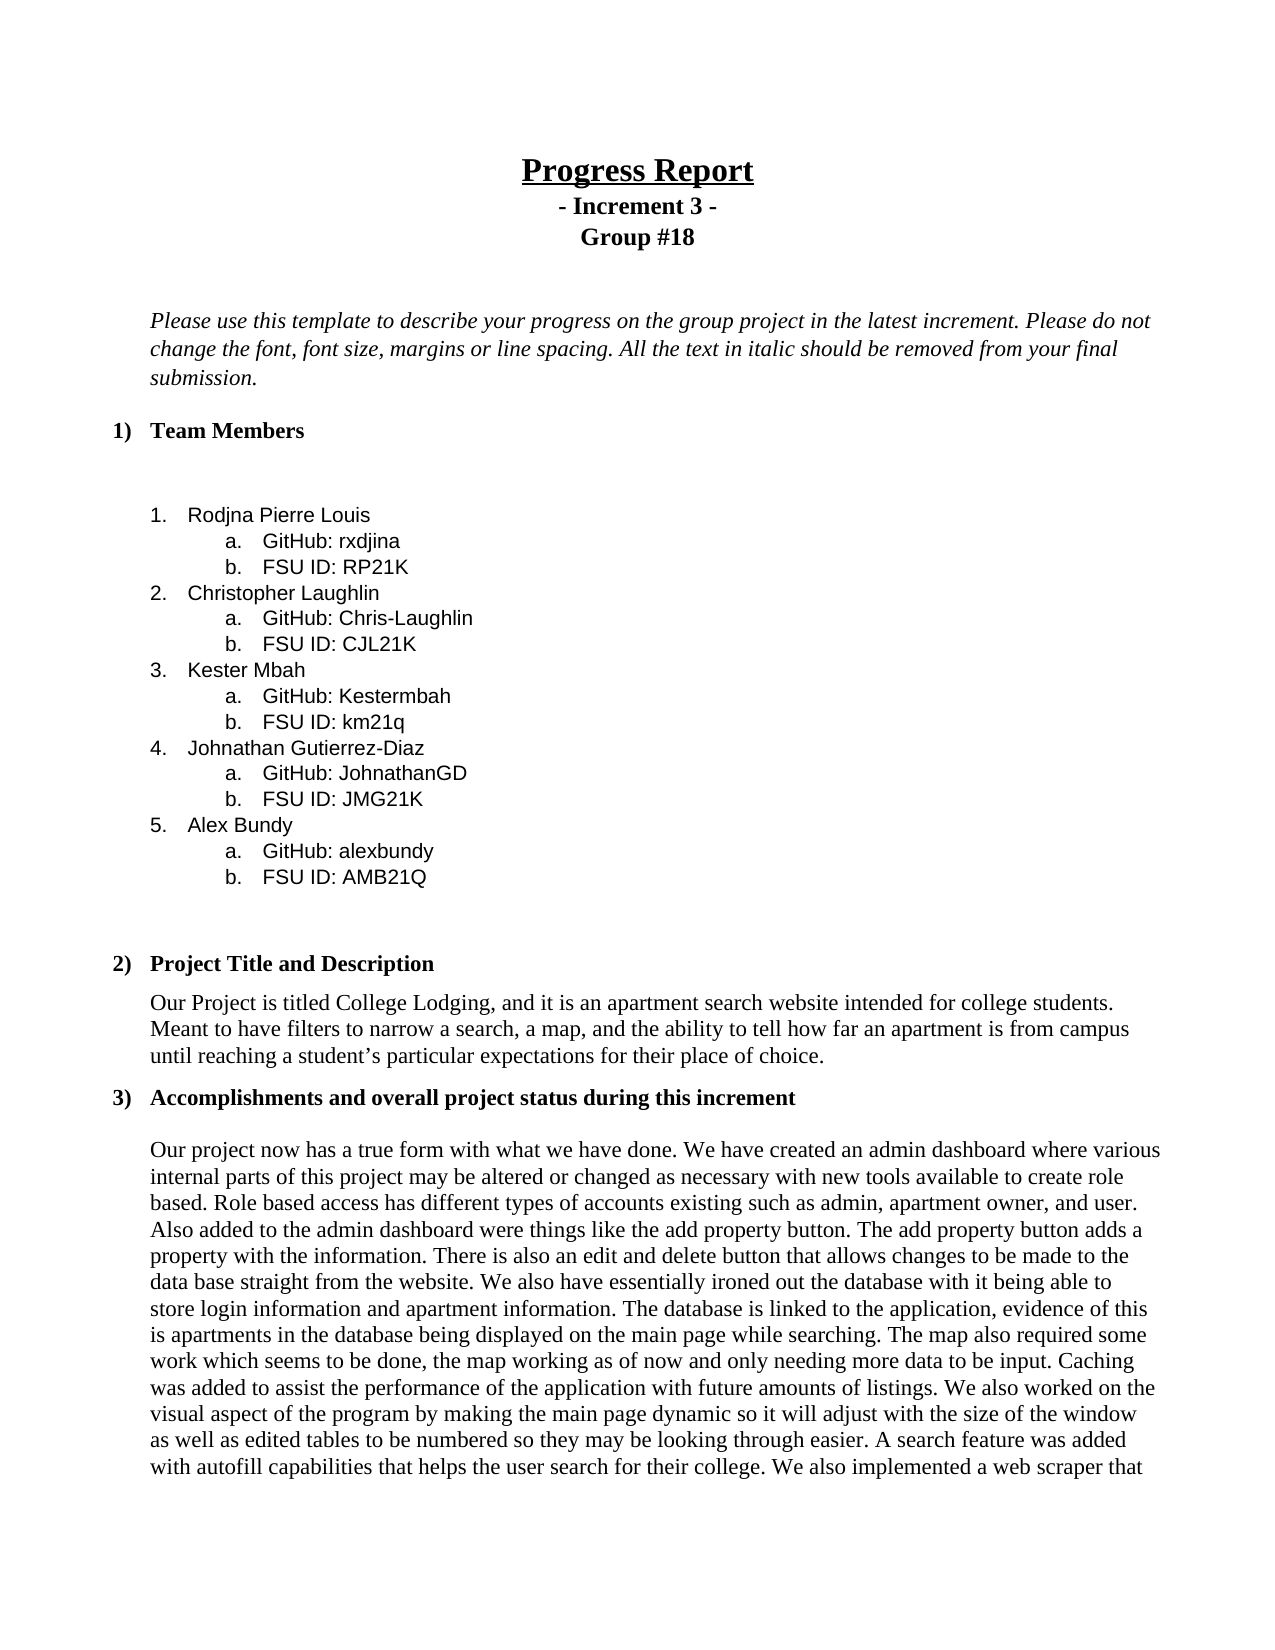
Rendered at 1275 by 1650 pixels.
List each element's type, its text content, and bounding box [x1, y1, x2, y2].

list Rodjna Pierre Louis [150, 503, 1162, 527]
subtitle Team Members [112, 417, 1162, 443]
list FSU ID: CJL21K [225, 632, 1162, 656]
list GitHub: rxdjina [225, 529, 1162, 553]
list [150, 1137, 1162, 1479]
list Kester Mbah [150, 658, 1162, 682]
list GitHub: JohnathanGD [225, 761, 1162, 785]
list GitHub: alexbundy [225, 839, 1162, 863]
list FSU ID: JMG21K [225, 787, 1162, 811]
list Alex Bundy [150, 813, 1162, 837]
list Please use this template to describe your progress on the group project in the latest increment. Please do not change the font, font size, margins or line spacing. All the text in italic should be removed from your final submission. [150, 307, 1162, 390]
list FSU ID: km21q [225, 709, 1162, 733]
list Christopher Laughlin [150, 580, 1162, 604]
list GitHub: Chris-Laughlin [225, 606, 1162, 630]
list GitHub: Kestermbah [225, 684, 1162, 708]
list FSU ID: AMB21Q [225, 864, 1162, 888]
list FSU ID: RP21K [225, 554, 1162, 578]
list Accomplishments and overall project status during this increment [112, 1084, 1162, 1110]
text Progress Report [112, 150, 1162, 188]
list Our Project is titled College Lodging, and it is an apartment search website intended for college students. Meant to have filters to narrow a search, a map, and the ability to tell how far an apartment is from campus until reaching a student’s particular expectations for their place of choice. [150, 989, 1162, 1068]
text - Increment 3 - [112, 191, 1162, 220]
text Group #18 [112, 222, 1162, 251]
list Johnathan Gutierrez-Diaz [150, 735, 1162, 759]
list Project Title and Description [112, 949, 1162, 976]
